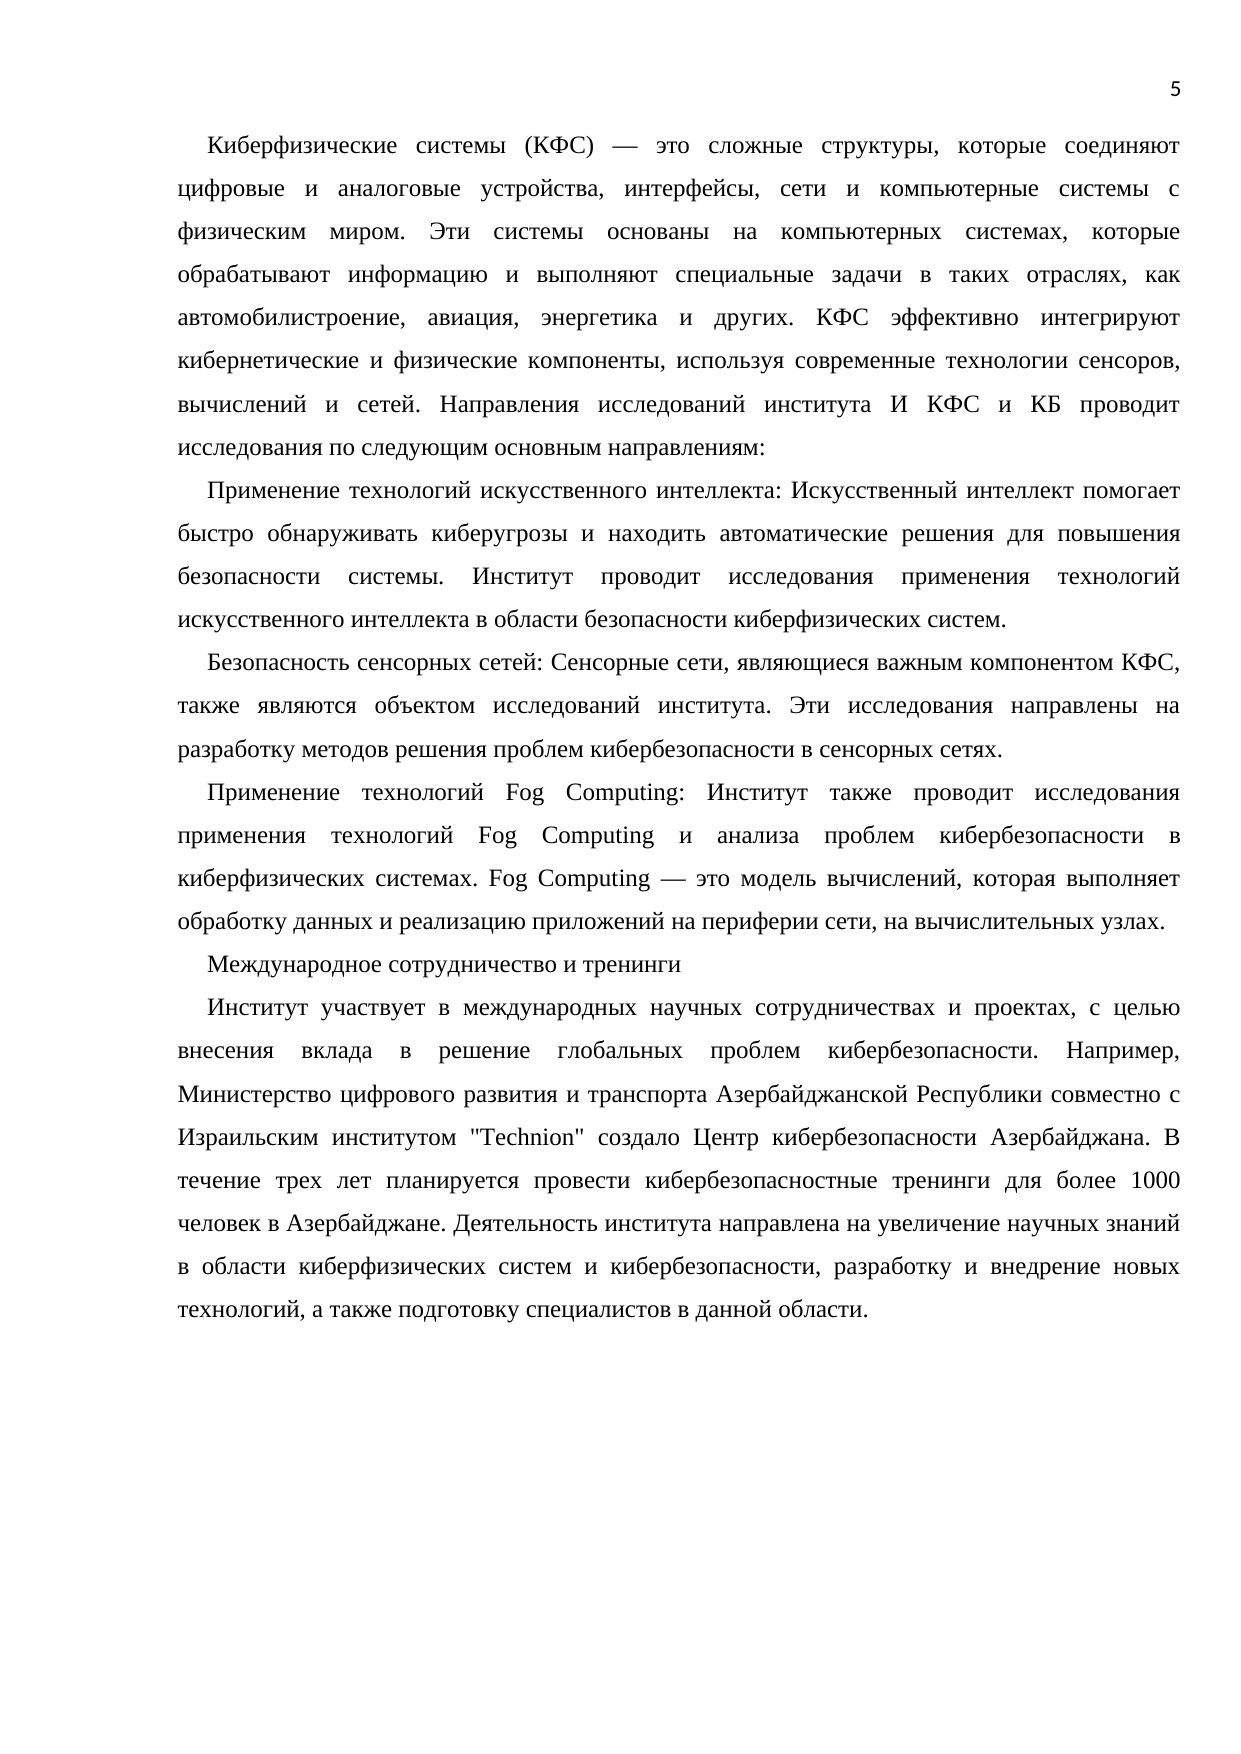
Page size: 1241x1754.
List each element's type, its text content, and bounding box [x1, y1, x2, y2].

text Международное сотрудничество и тренинги [177, 949, 1181, 978]
text Применение технологий искусственного интеллекта: Искусственный интеллект помогает быстро обнаруживать киберугрозы и находить автоматические решения для повышения безопасности системы. Институт проводит исследования применения технологий искусственного интеллекта в области безопасности киберфизических систем. [177, 475, 1181, 633]
text Безопасность сенсорных сетей: Сенсорные сети, являющиеся важным компонентом КФС, также являются объектом исследований института. Эти исследования направлены на разработку методов решения проблем кибербезопасности в сенсорных сетях. [177, 647, 1181, 762]
text Киберфизические системы (КФС) — это сложные структуры, которые соединяют цифровые и аналоговые устройства, интерфейсы, сети и компьютерные системы с физическим миром. Эти системы основаны на компьютерных системах, которые обрабатывают информацию и выполняют специальные задачи в таких отраслях, как автомобилистроение, авиация, энергетика и других. КФС эффективно интегрируют кибернетические и физические компоненты, используя современные технологии сенсоров, вычислений и сетей. Направления исследований института И КФС и КБ проводит исследования по следующим основным направлениям: [177, 130, 1181, 461]
text Институт участвует в международных научных сотрудничествах и проектах, с целью внесения вклада в решение глобальных проблем кибербезопасности. Например, Министерство цифрового развития и транспорта Азербайджанской Республики совместно с Израильским институтом "Technion" создало Центр кибербезопасности Азербайджана. В течение трех лет планируется провести кибербезопасностные тренинги для более 1000 человек в Азербайджане. Деятельность института направлена на увеличение научных знаний в области киберфизических систем и кибербезопасности, разработку и внедрение новых технологий, а также подготовку специалистов в данной области. [177, 992, 1181, 1323]
text Применение технологий Fog Computing: Институт также проводит исследования применения технологий Fog Computing и анализа проблем кибербезопасности в киберфизических системах. Fog Computing — это модель вычислений, которая выполняет обработку данных и реализацию приложений на периферии сети, на вычислительных узлах. [177, 777, 1181, 935]
